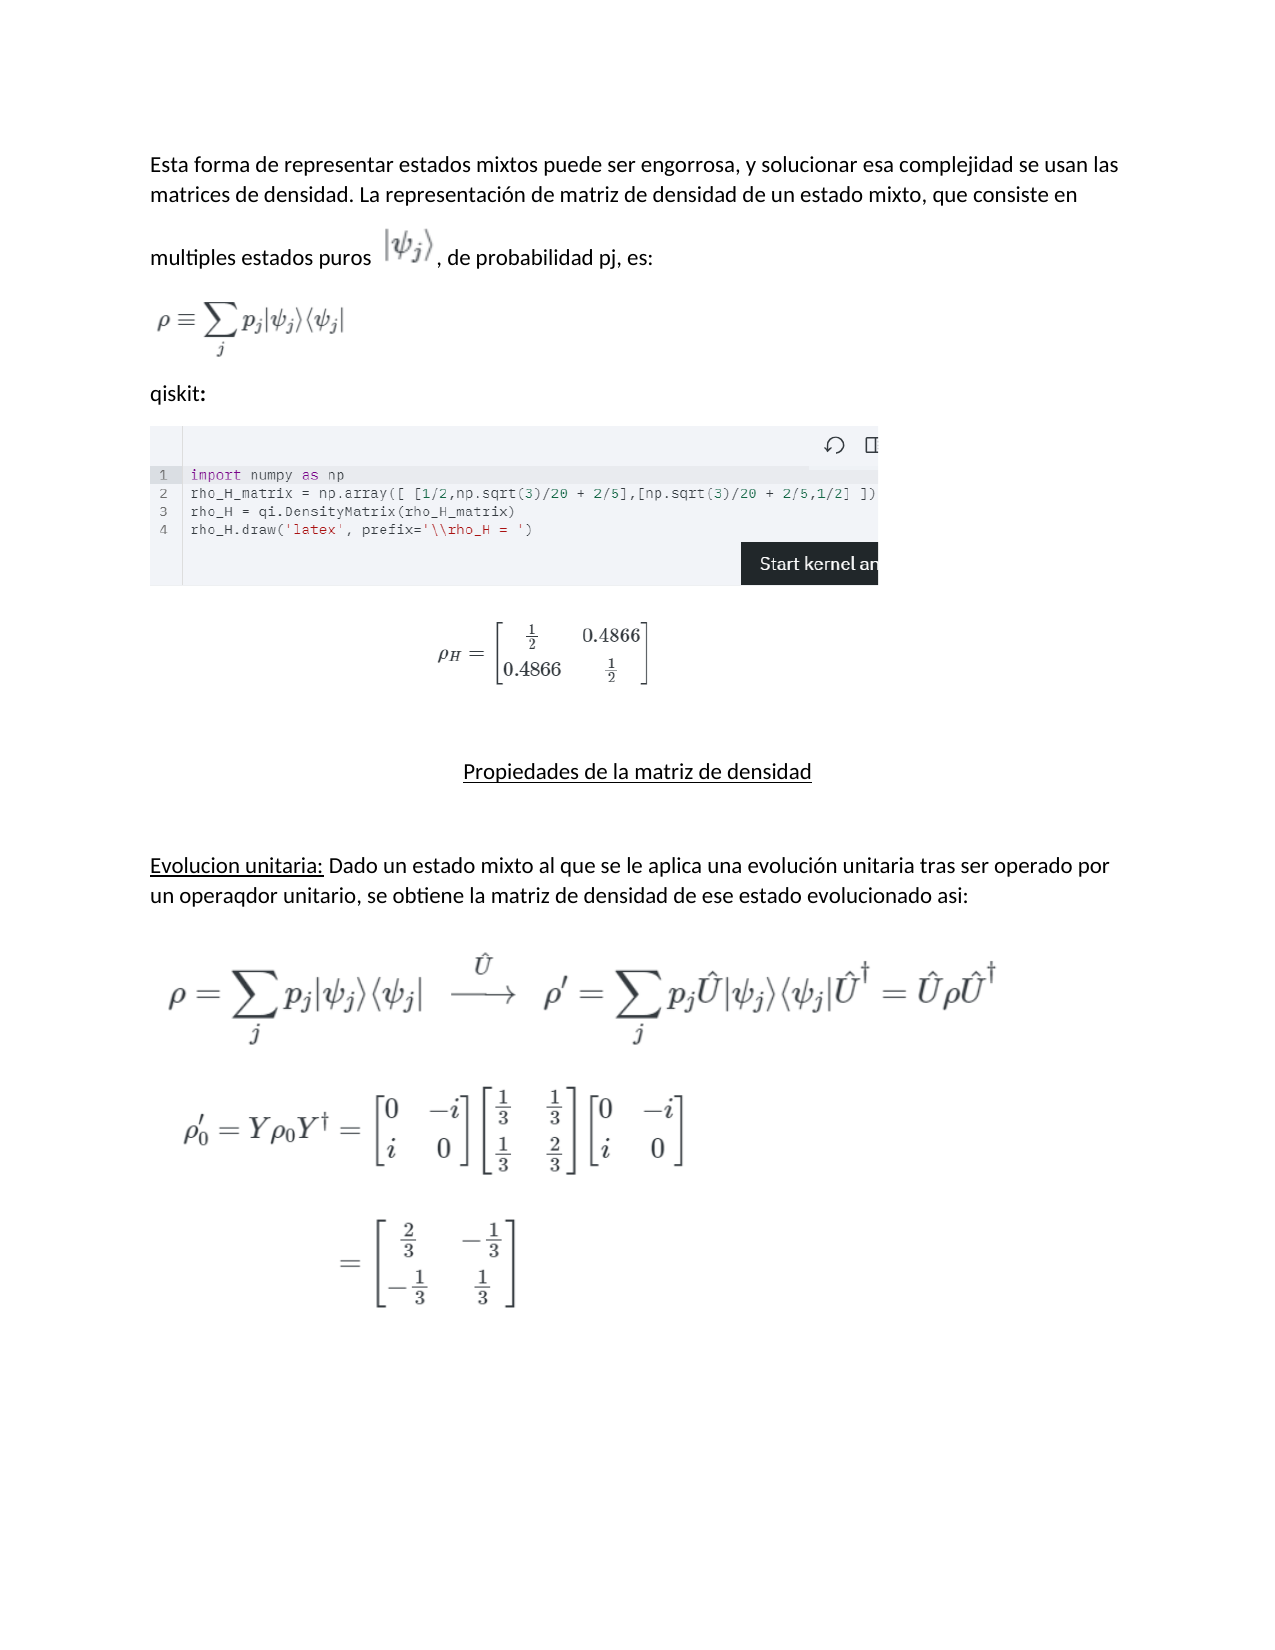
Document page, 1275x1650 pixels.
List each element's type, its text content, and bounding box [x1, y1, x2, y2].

picture [376, 210, 437, 266]
picture [150, 1070, 702, 1319]
picture [150, 289, 353, 361]
text Esta forma de representar estados mixtos puede ser engorrosa, y solucionar esa complejidad se usan las matrices de densidad. La representación de matriz de densidad de un estado mixto, que consiste en multiples estados puros , de probabilidad pj, es: [150, 150, 1125, 271]
text Evolucion unitaria: Dado un estado mixto al que se le aplica una evolución unitaria tras ser operado por un operaqdor unitario, se obtiene la matriz de densidad de ese estado evolucionado asi: [150, 851, 1125, 909]
text Propiedades de la matriz de densidad [150, 757, 1125, 786]
picture [150, 426, 879, 692]
text qiskit: [150, 379, 1125, 407]
picture [150, 928, 1011, 1052]
